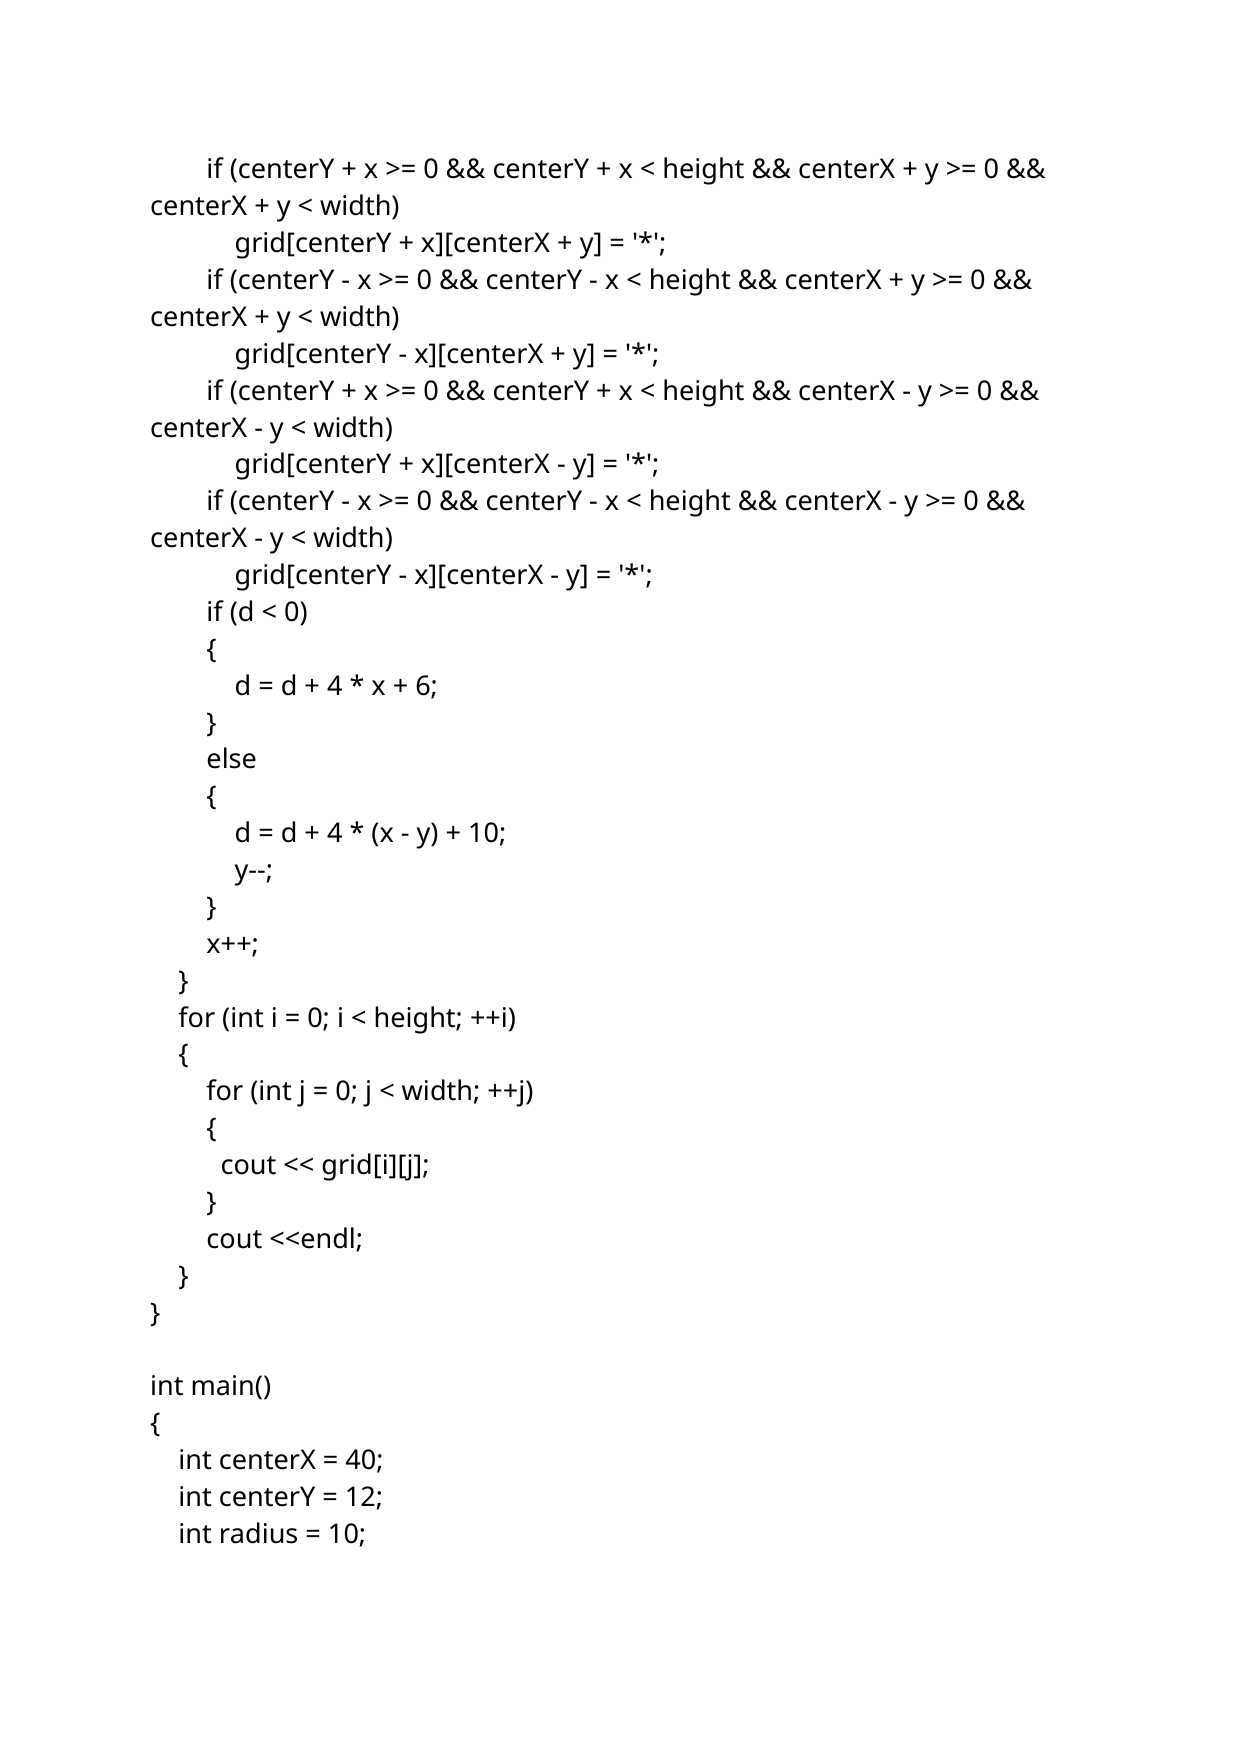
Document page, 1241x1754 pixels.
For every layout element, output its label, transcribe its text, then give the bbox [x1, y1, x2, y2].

text int centerY = 12; [150, 1477, 1090, 1514]
text if (centerY - x >= 0 && centerY - x < height && centerX + y >= 0 && centerX + y < width) [150, 261, 1090, 334]
text d = d + 4 * (x - y) + 10; [150, 814, 1090, 851]
text for (int i = 0; i < height; ++i) [150, 998, 1090, 1035]
text if (centerY - x >= 0 && centerY - x < height && centerX - y >= 0 && centerX - y < width) [150, 482, 1090, 556]
text int centerX = 40; [150, 1441, 1090, 1477]
text } [150, 961, 1090, 998]
text x++; [150, 924, 1090, 961]
text } [150, 1256, 1090, 1293]
text grid[centerY + x][centerX + y] = '*'; [150, 224, 1090, 261]
text if (centerY + x >= 0 && centerY + x < height && centerX + y >= 0 && centerX + y < width) [150, 150, 1090, 224]
text else [150, 740, 1090, 777]
text y--; [150, 851, 1090, 887]
text { [150, 1035, 1090, 1072]
text if (centerY + x >= 0 && centerY + x < height && centerX - y >= 0 && centerX - y < width) [150, 371, 1090, 445]
text grid[centerY + x][centerX - y] = '*'; [150, 445, 1090, 482]
text { [150, 1404, 1090, 1441]
text d = d + 4 * x + 6; [150, 666, 1090, 703]
text cout << grid[i][j]; [150, 1146, 1090, 1182]
text for (int j = 0; j < width; ++j) [150, 1072, 1090, 1109]
text if (d < 0) [150, 592, 1090, 629]
text { [150, 1109, 1090, 1146]
text } [150, 1182, 1090, 1219]
text grid[centerY - x][centerX - y] = '*'; [150, 556, 1090, 592]
text { [150, 629, 1090, 666]
text } [150, 1293, 1090, 1330]
text grid[centerY - x][centerX + y] = '*'; [150, 334, 1090, 371]
text } [150, 887, 1090, 924]
text int radius = 10; [150, 1514, 1090, 1551]
text int main() [150, 1367, 1090, 1404]
text cout <<endl; [150, 1219, 1090, 1256]
text } [150, 703, 1090, 740]
text { [150, 777, 1090, 814]
